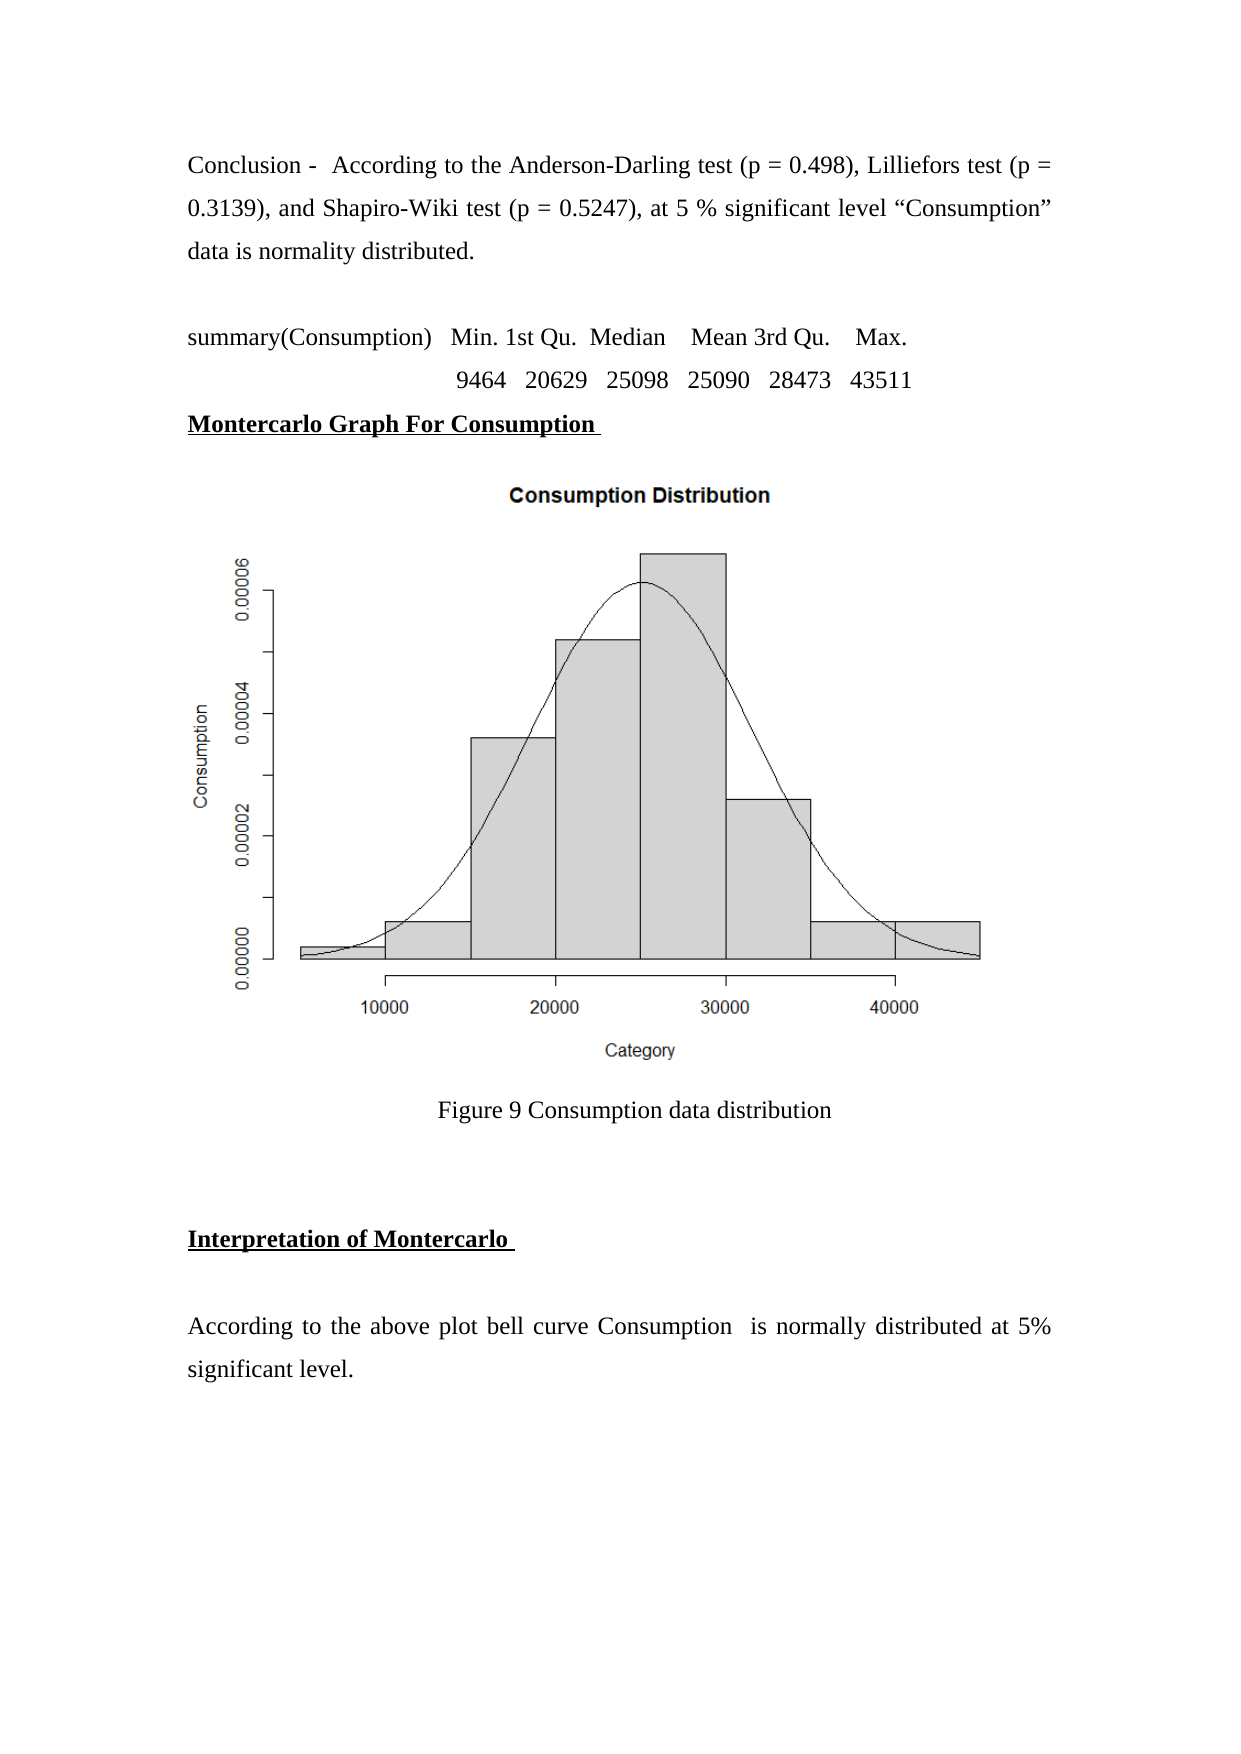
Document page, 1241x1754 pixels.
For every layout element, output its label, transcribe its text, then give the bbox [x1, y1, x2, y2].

text Figure 9 Consumption data distribution [187, 1095, 1053, 1124]
text summary(Consumption) Min. 1st Qu. Median Mean 3rd Qu. Max. [187, 322, 1053, 351]
text Montercarlo Graph For Consumption [187, 409, 1053, 437]
text Conclusion - According to the Anderson-Darling test (p = 0.498), Lilliefors test (p = 0.3139), and Shapiro-Wiki test (p = 0.5247), at 5 % significant level “Consumption” data is normality distributed. [187, 150, 1053, 265]
text 9464 20629 25098 25090 28473 43511 [187, 366, 1053, 394]
text Interpretation of Montercarlo [187, 1224, 1053, 1253]
text According to the above plot bell curve Consumption is normally distributed at 5% significant level. [187, 1311, 1053, 1383]
picture [187, 451, 1052, 1083]
